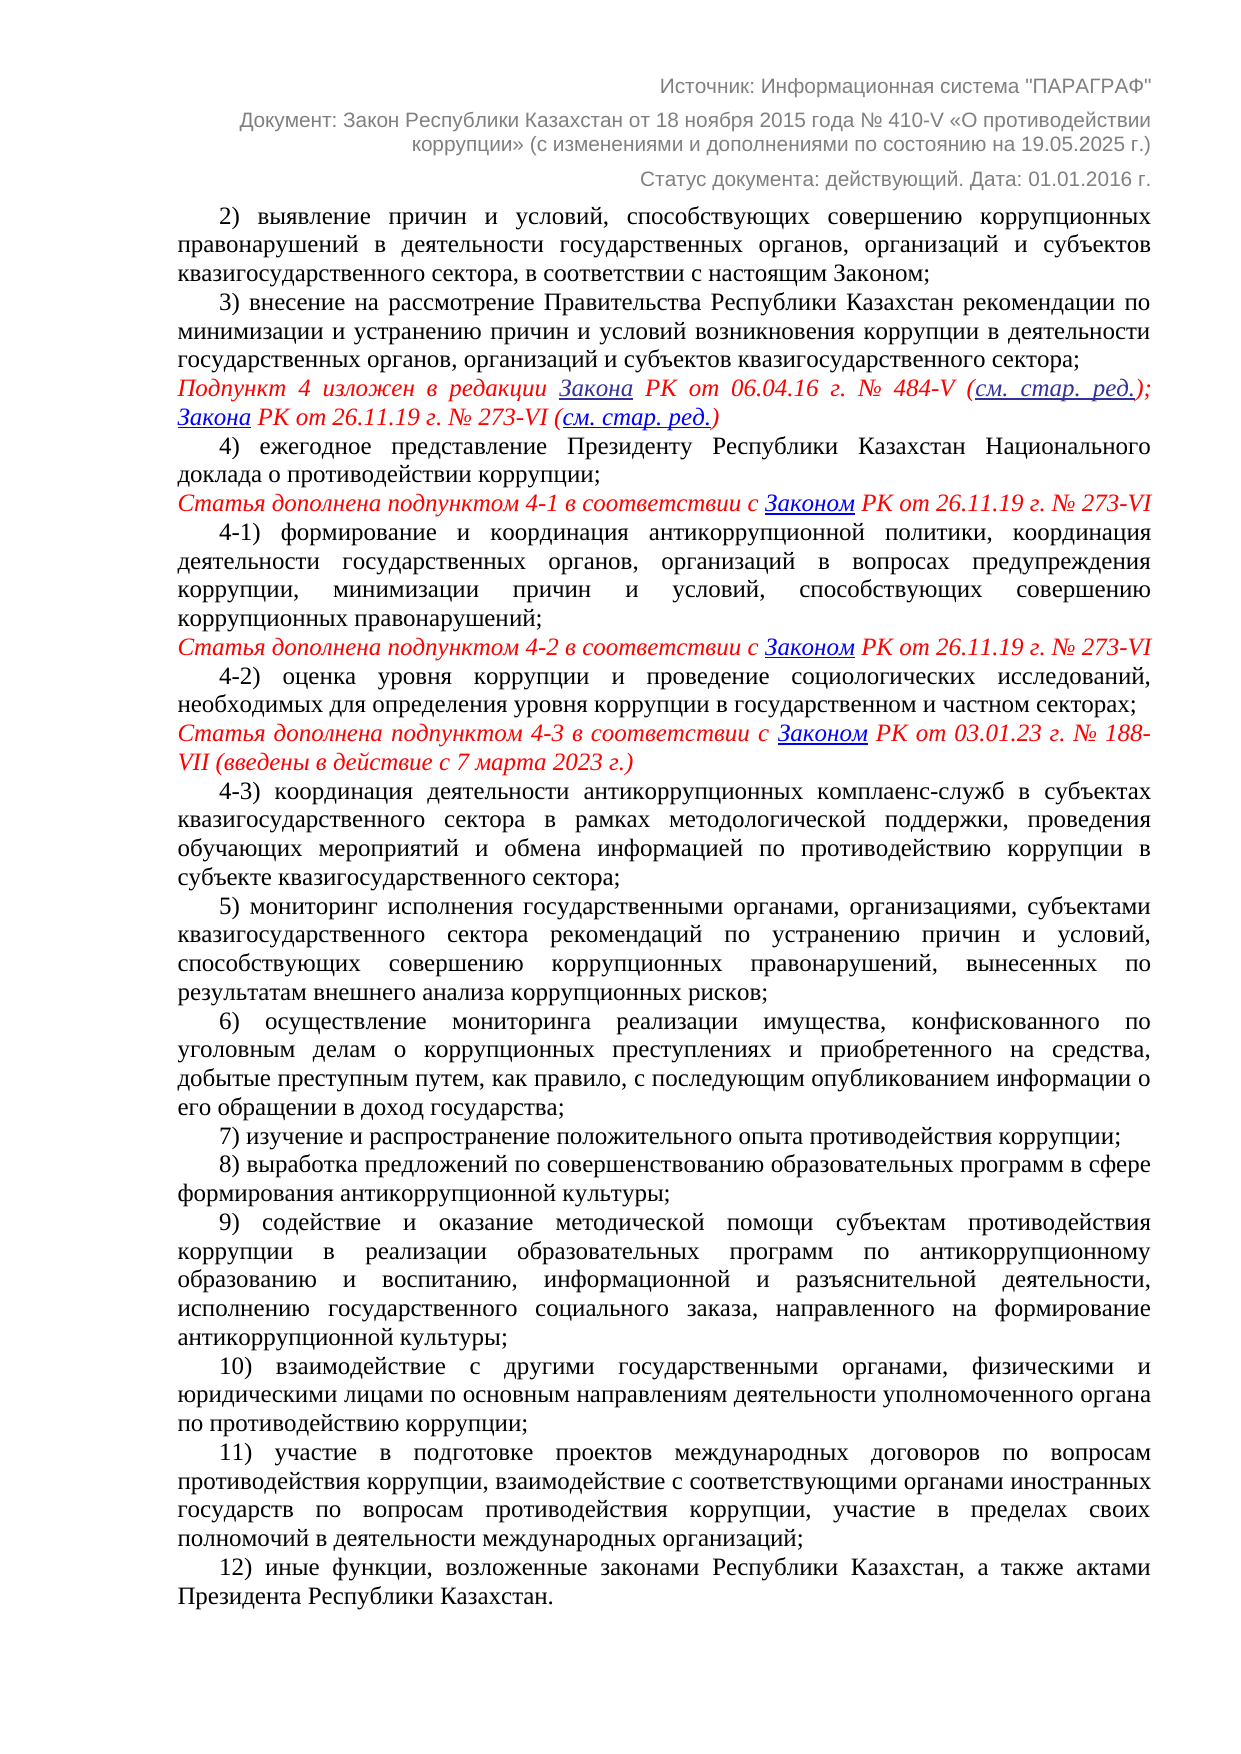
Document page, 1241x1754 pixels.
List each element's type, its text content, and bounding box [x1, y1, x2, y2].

text 4) ежегодное представление Президенту Республики Казахстан Национального доклада о противодействии коррупции; [177, 431, 1152, 488]
text 9) содействие и оказание методической помощи субъектам противодействия коррупции в реализации образовательных программ по антикоррупционному образованию и воспитанию, информационной и разъяснительной деятельности, исполнению государственного социального заказа, направленного на формирование антикоррупционной культуры; [177, 1207, 1152, 1351]
text Статья дополнена подпунктом 4-3 в соответствии с Законом РК от 03.01.23 г. № 188-VII (введены в действие с 7 марта 2023 г.) [177, 718, 1152, 776]
text 4-2) оценка уровня коррупции и проведение социологических исследований, необходимых для определения уровня коррупции в государственном и частном секторах; [177, 661, 1152, 718]
text 12) иные функции, возложенные законами Республики Казахстан, а также актами Президента Республики Казахстан. [177, 1552, 1152, 1609]
text 10) взаимодействие с другими государственными органами, физическими и юридическими лицами по основным направлениям деятельности уполномоченного органа по противодействию коррупции; [177, 1351, 1152, 1437]
text 8) выработка предложений по совершенствованию образовательных программ в сфере формирования антикоррупционной культуры; [177, 1149, 1152, 1207]
text Статья дополнена подпунктом 4-2 в соответствии с Законом РК от 26.11.19 г. № 273-VI [177, 632, 1152, 661]
text 4-3) координация деятельности антикоррупционных комплаенс-служб в субъектах квазигосударственного сектора в рамках методологической поддержки, проведения обучающих мероприятий и обмена информацией по противодействию коррупции в субъекте квазигосударственного сектора; [177, 776, 1152, 891]
text 6) осуществление мониторинга реализации имущества, конфискованного по уголовным делам о коррупционных преступлениях и приобретенного на средства, добытые преступным путем, как правило, с последующим опубликованием информации о его обращении в доход государства; [177, 1006, 1152, 1121]
text Подпункт 4 изложен в редакции Закона РК от 06.04.16 г. № 484-V (см. стар. ред.); Закона РК от 26.11.19 г. № 273-VI (см. стар. ред.) [177, 373, 1152, 431]
text Статья дополнена подпунктом 4-1 в соответствии с Законом РК от 26.11.19 г. № 273-VI [177, 488, 1152, 517]
text 4-1) формирование и координация антикоррупционной политики, координация деятельности государственных органов, организаций в вопросах предупреждения коррупции, минимизации причин и условий, способствующих совершению коррупционных правонарушений; [177, 517, 1152, 632]
text 7) изучение и распространение положительного опыта противодействия коррупции; [177, 1121, 1152, 1149]
text 5) мониторинг исполнения государственными органами, организациями, субъектами квазигосударственного сектора рекомендаций по устранению причин и условий, способствующих совершению коррупционных правонарушений, вынесенных по результатам внешнего анализа коррупционных рисков; [177, 891, 1152, 1006]
text 3) внесение на рассмотрение Правительства Республики Казахстан рекомендации по минимизации и устранению причин и условий возникновения коррупции в деятельности государственных органов, организаций и субъектов квазигосударственного сектора; [177, 287, 1152, 373]
text 11) участие в подготовке проектов международных договоров по вопросам противодействия коррупции, взаимодействие с соответствующими органами иностранных государств по вопросам противодействия коррупции, участие в пределах своих полномочий в деятельности международных организаций; [177, 1437, 1152, 1552]
text 2) выявление причин и условий, способствующих совершению коррупционных правонарушений в деятельности государственных органов, организаций и субъектов квазигосударственного сектора, в соответствии с настоящим Законом; [177, 201, 1152, 287]
